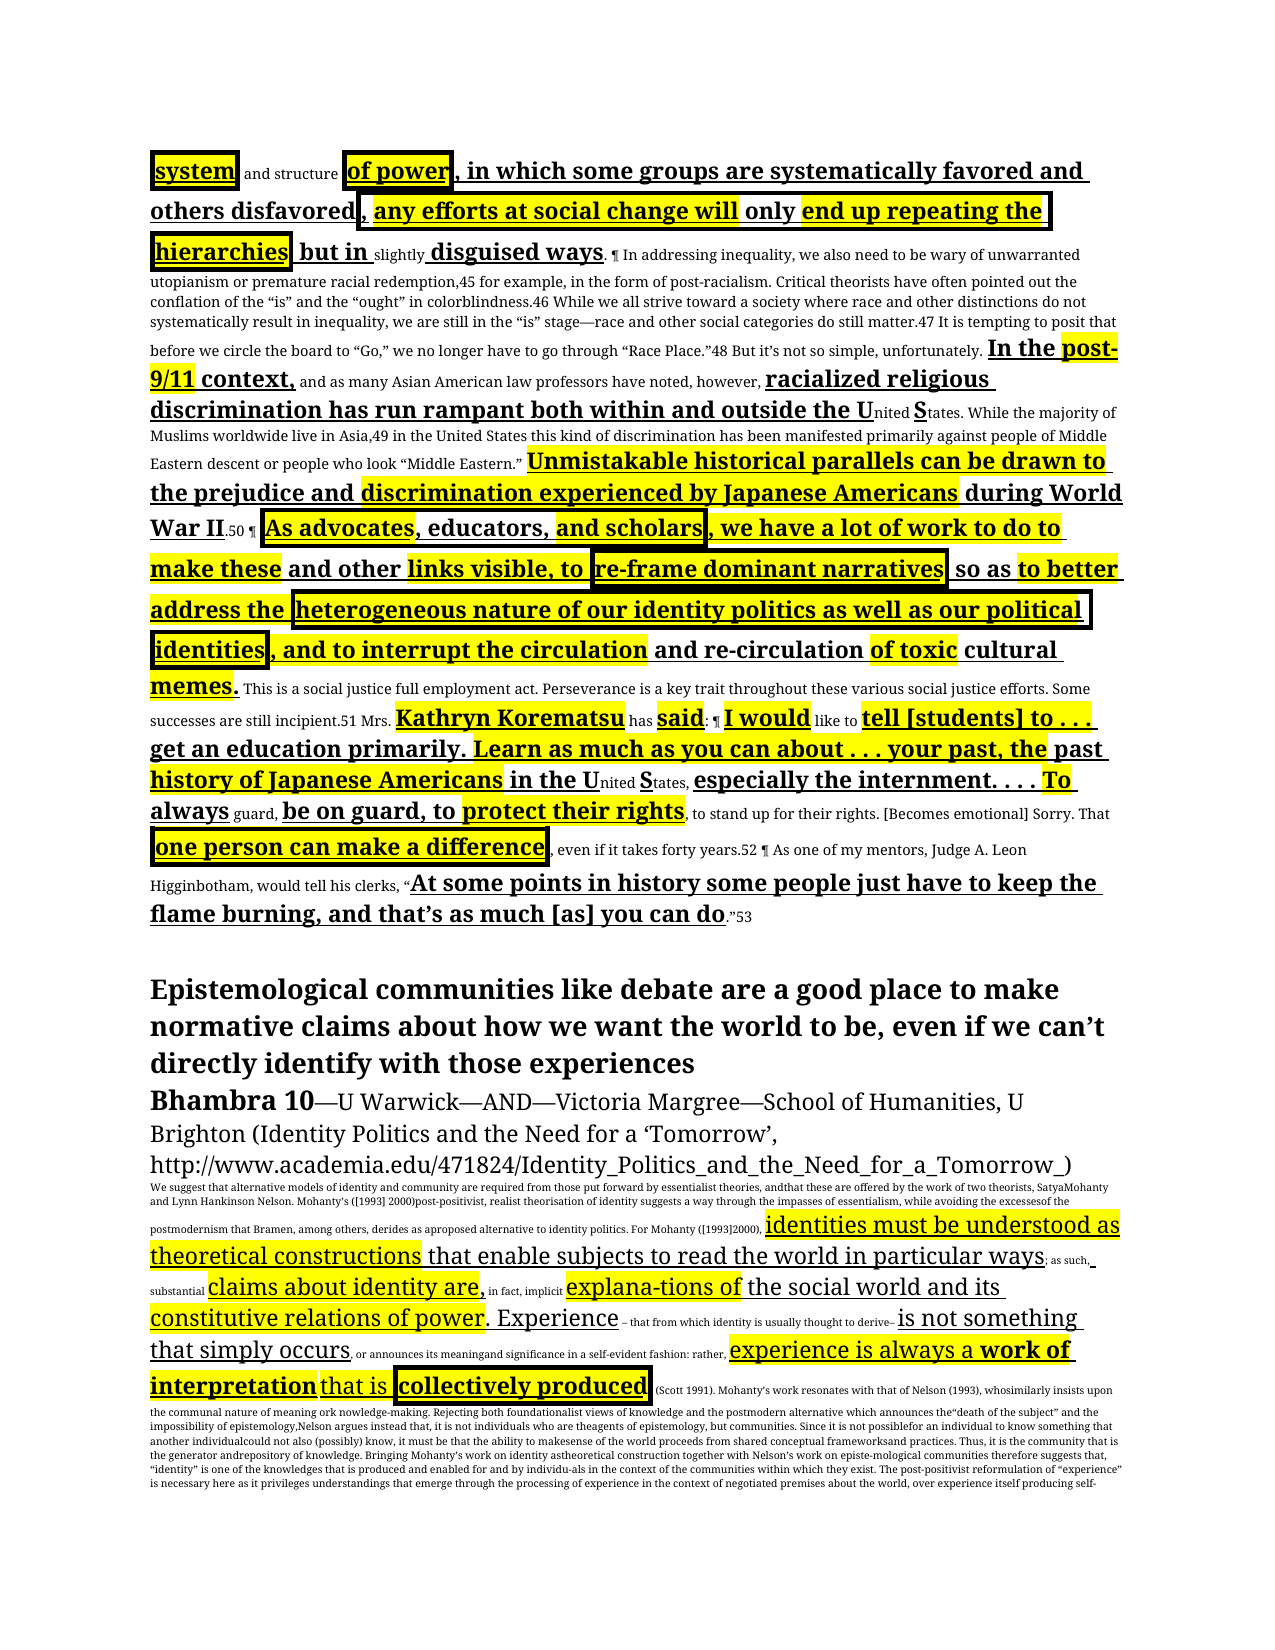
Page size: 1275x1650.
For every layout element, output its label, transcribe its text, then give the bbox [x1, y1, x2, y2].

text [150, 150, 1125, 929]
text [150, 1180, 1125, 1491]
text Bhambra 10—U Warwick—AND—Victoria Margree—School of Humanities, U Brighton (Identity Politics and the Need for a ‘Tomorrow’, http://www.academia.edu/471824/Identity_Politics_and_the_Need_for_a_Tomorrow_) [150, 1081, 1125, 1180]
subtitle Epistemological communities like debate are a good place to make normative claims about how we want the world to be, even if we can’t directly identify with those experiences [150, 970, 1125, 1081]
